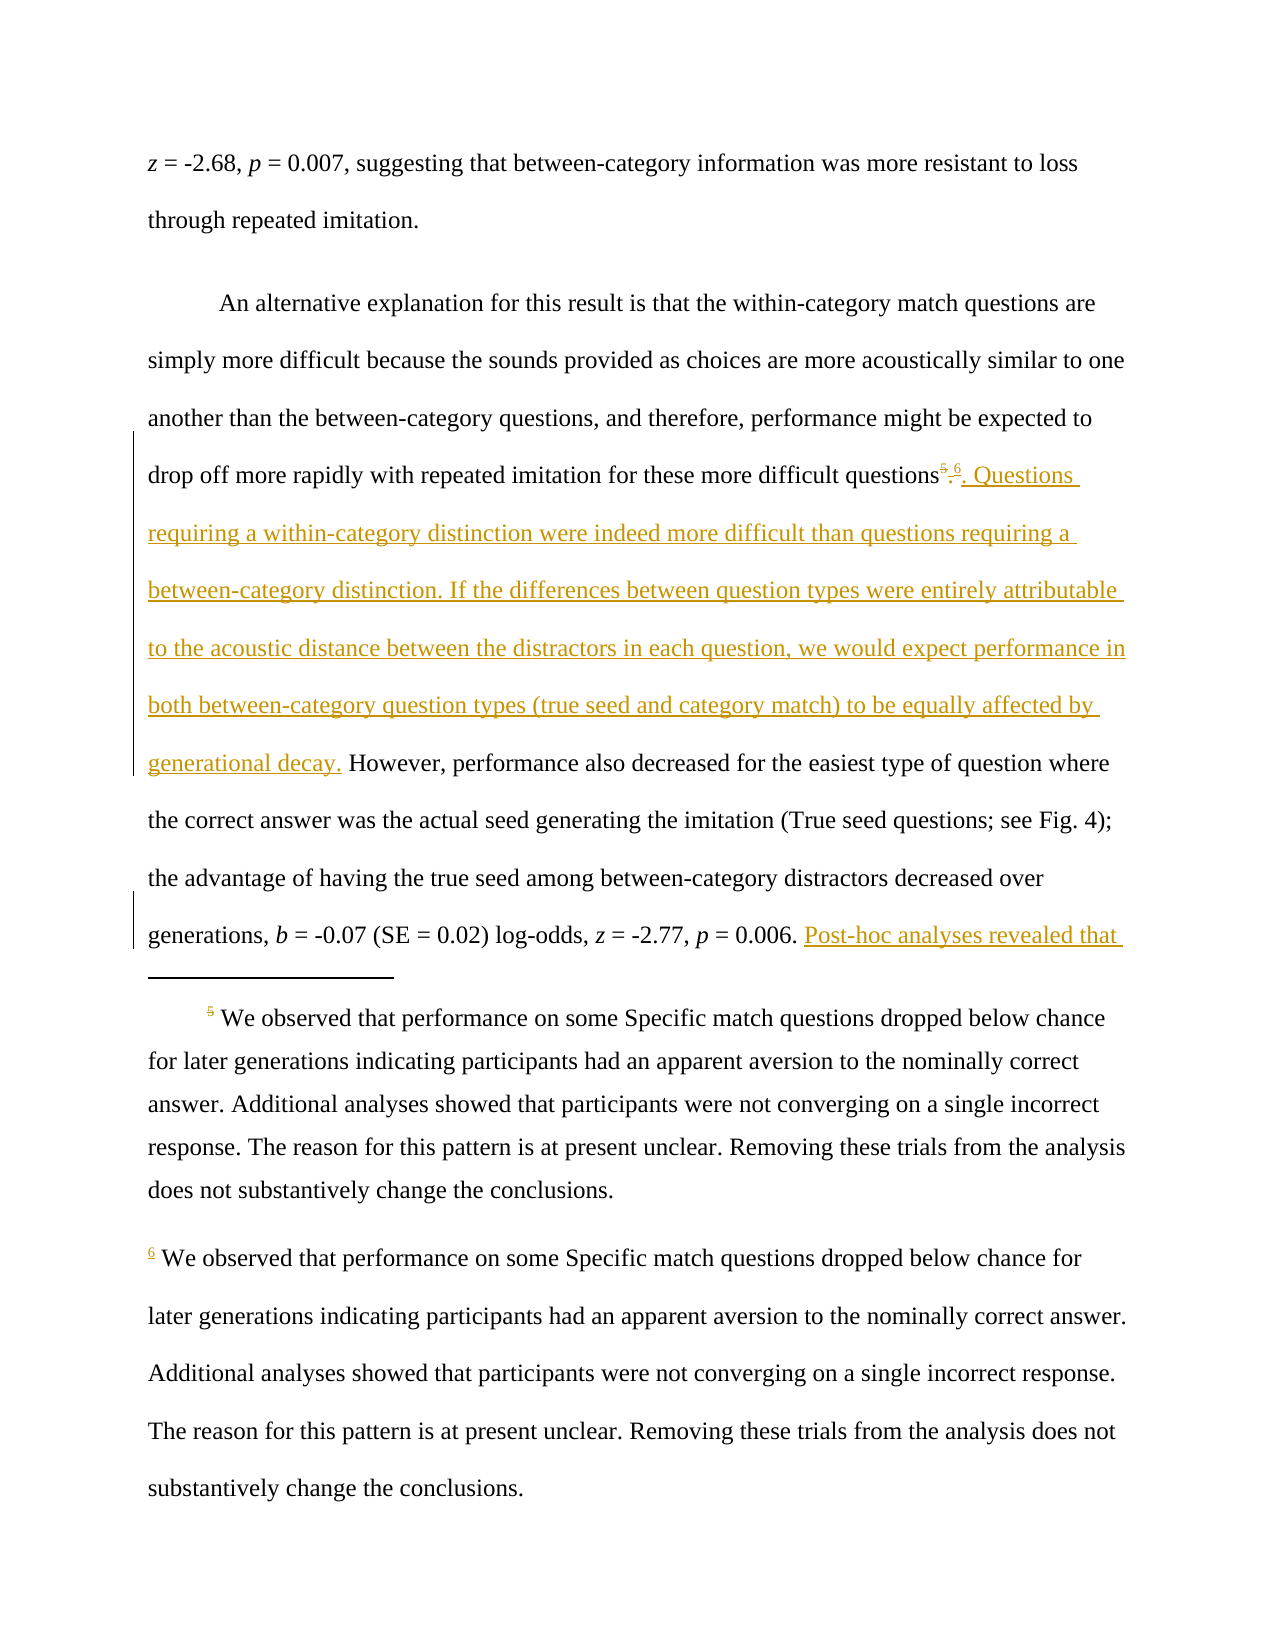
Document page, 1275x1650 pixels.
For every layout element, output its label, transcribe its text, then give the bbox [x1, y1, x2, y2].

text An alternative explanation for this result is that the within-category match questions are simply more difficult because the sounds provided as choices are more acoustically similar to one another than the between-category questions, and therefore, performance might be expected to drop off more rapidly with repeated imitation for these more difficult questions However, performance also decreased for the easiest type of question where the correct answer was the actual seed generating the imitation (True seed questions; see Fig. 4); the advantage of having the true seed among between-category distractors decreased over generations, b = -0.07 (SE = 0.02) log-odds, z = -2.77, p = 0.006. The observed increase in the “category advantage” (i.e., the advantage of having between-category distractors) shows that the changes induced by repeated imitation caused the imitations to lose some of properties that linked the earlier imitations to the specific sound that motivated them, while nevertheless preserving a more abstract category-based resemblance. [148, 288, 1127, 949]
text Accuracy in matching imitations to seed sounds was above chance for all question types, b = 1.65 (SE = 0.14) log-odds, odds = 0.50, z = 11.58, p < 0.001, and decreased steadily over generations, b = -0.16 (SE = 0.04) log-odds, z = -3.72, p < 0.001. We then tested whether this increase in difficulty was constant across the three types of questions or if some question types became more difficult than others. The results are shown in Fig. 5A. Performance decreased over generations more rapidly for questions requiring a within-category distinction than for between-category questions, b = -0.08 (SE = 0.03) log-odds, z = -2.68, p = 0.007, suggesting that between-category information was more resistant to loss through repeated imitation. [148, 148, 1127, 234]
